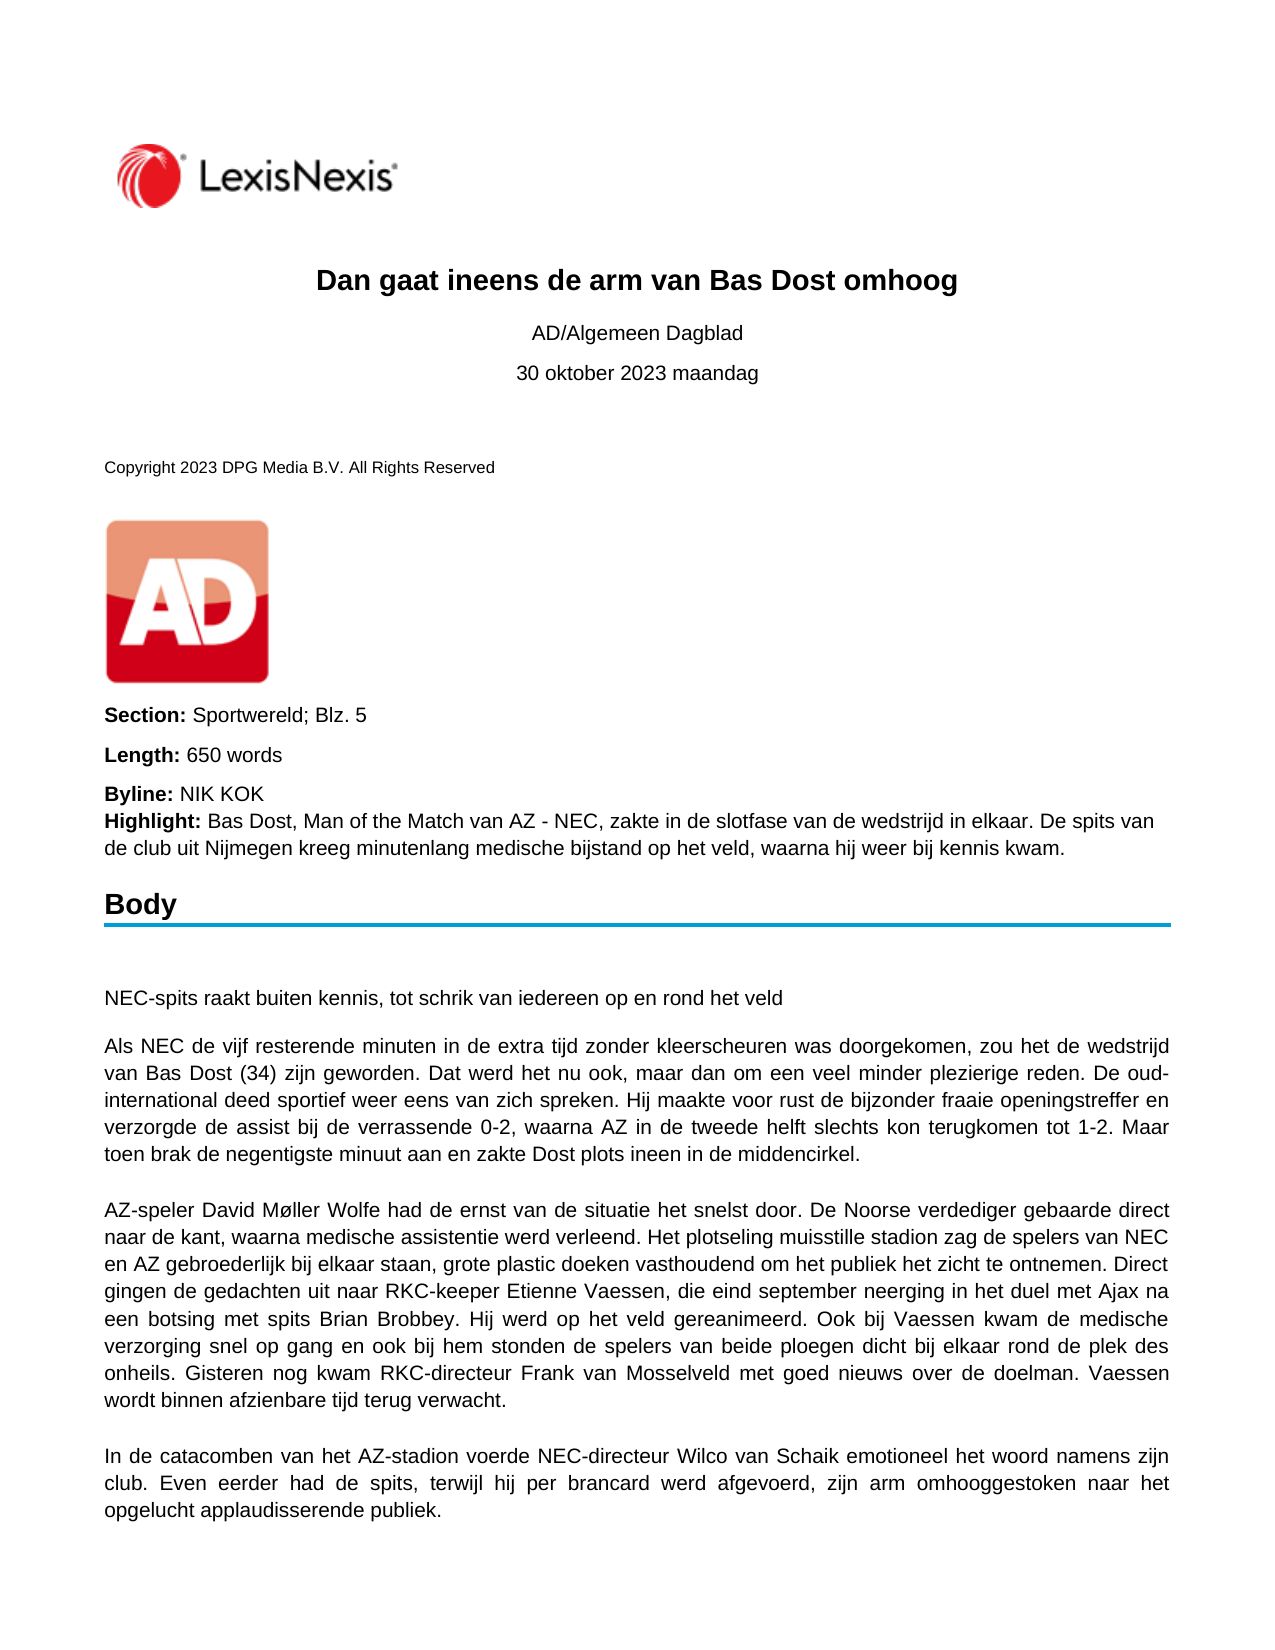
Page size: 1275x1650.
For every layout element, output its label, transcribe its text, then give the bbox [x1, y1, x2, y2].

text Section: Sportwereld; Blz. 5 [104, 700, 1171, 727]
text 30 oktober 2023 maandag [104, 357, 1171, 384]
text Highlight: Bas Dost, Man of the Match van AZ - NEC, zakte in de slotfase van de wedstrijd in elkaar. De spits van de club uit Nijmegen kreeg minutenlang medische bijstand op het veld, waarna hij weer bij kennis kwam. [104, 806, 1171, 860]
picture [104, 144, 412, 208]
text Body [104, 885, 1171, 921]
text NEC-spits raakt buiten kennis, tot schrik van iedereen op en rond het veld [104, 983, 1171, 1010]
text In de catacomben van het AZ-stadion voerde NEC-directeur Wilco van Schaik emotioneel het woord namens zijn club. Even eerder had de spits, terwijl hij per brancard werd afgevoerd, zijn arm omhooggestoken naar het opgelucht applaudisserende publiek. [104, 1440, 1171, 1522]
text AZ-speler David Møller Wolfe had de ernst van de situatie het snelst door. De Noorse verdediger gebaarde direct naar de kant, waarna medische assistentie werd verleend. Het plotseling muisstille stadion zag de spelers van NEC en AZ gebroederlijk bij elkaar staan, grote plastic doeken vasthoudend om het publiek het zicht te ontnemen. Direct gingen de gedachten uit naar RKC-keeper Etienne Vaessen, die eind september neerging in het duel met Ajax na een botsing met spits Brian Brobbey. Hij werd op het veld gereanimeerd. Ook bij Vaessen kwam de medische verzorging snel op gang en ook bij hem stonden de spelers van beide ploegen dicht bij elkaar rond de plek des onheils. Gisteren nog kwam RKC-directeur Frank van Mosselveld met goed nieuws over de doelman. Vaessen wordt binnen afzienbare tijd terug verwacht. [104, 1195, 1171, 1412]
subtitle Dan gaat ineens de arm van Bas Dost omhoog [104, 261, 1171, 297]
text Als NEC de vijf resterende minuten in de extra tijd zonder kleerscheuren was doorgekomen, zou het de wedstrijd van Bas Dost (34) zijn geworden. Dat werd het nu ook, maar dan om een veel minder plezierige reden. De oud-international deed sportief weer eens van zich spreken. Hij maakte voor rust de bijzonder fraaie openingstreffer en verzorgde de assist bij de verrassende 0-2, waarna AZ in de tweede helft slechts kon terugkomen tot 1-2. Maar toen brak de negentigste minuut aan en zakte Dost plots ineen in de middencirkel. [104, 1031, 1171, 1166]
text Length: 650 words [104, 739, 1171, 766]
text Copyright 2023 DPG Media B.V. All Rights Reserved [104, 426, 1171, 477]
text Byline: NIK KOK [104, 779, 1171, 806]
text AD/Algemeen Dagblad [104, 318, 1171, 345]
